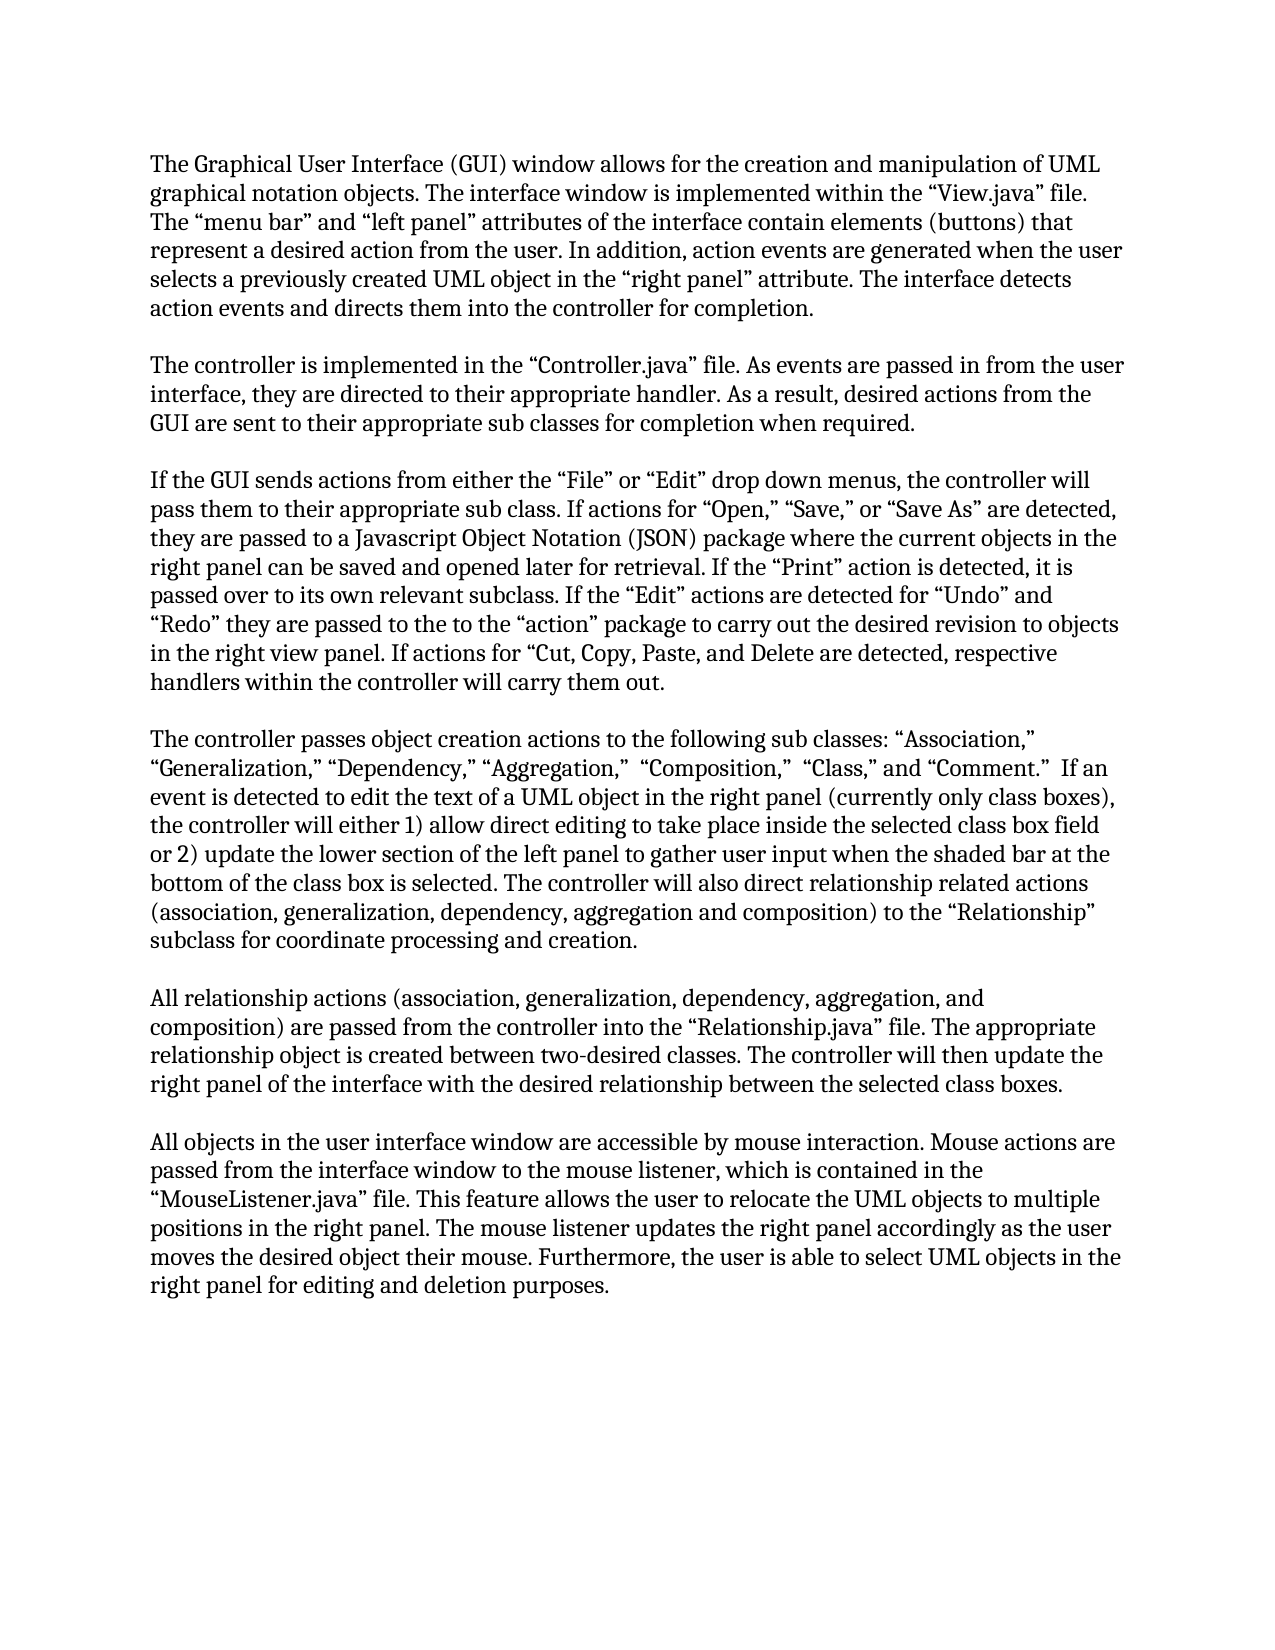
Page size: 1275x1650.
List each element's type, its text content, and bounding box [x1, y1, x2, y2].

text The controller passes object creation actions to the following sub classes: “Association,” “Generalization,” “Dependency,” “Aggregation,” “Composition,” “Class,” and “Comment.” If an event is detected to edit the text of a UML object in the right panel (currently only class boxes), the controller will either 1) allow direct editing to take place inside the selected class box field or 2) update the lower section of the left panel to gather user input when the shaded bar at the bottom of the class box is selected. The controller will also direct relationship related actions (association, generalization, dependency, aggregation and composition) to the “Relationship” subclass for coordinate processing and creation. [150, 725, 1125, 955]
text The Graphical User Interface (GUI) window allows for the creation and manipulation of UML graphical notation objects. The interface window is implemented within the “View.java” file. The “menu bar” and “left panel” attributes of the interface contain elements (buttons) that represent a desired action from the user. In addition, action events are generated when the user selects a previously created UML object in the “right panel” attribute. The interface detects action events and directs them into the controller for completion. [150, 150, 1125, 322]
text The controller is implemented in the “Controller.java” file. As events are passed in from the user interface, they are directed to their appropriate handler. As a result, desired actions from the GUI are sent to their appropriate sub classes for completion when required. [150, 351, 1125, 437]
text All objects in the user interface window are accessible by mouse interaction. Mouse actions are passed from the interface window to the mouse listener, which is contained in the “MouseListener.java” file. This feature allows the user to relocate the UML objects to multiple positions in the right panel. The mouse listener updates the right panel accordingly as the user moves the desired object their mouse. Furthermore, the user is able to select UML objects in the right panel for editing and deletion purposes. [150, 1127, 1125, 1300]
text If the GUI sends actions from either the “File” or “Edit” drop down menus, the controller will pass them to their appropriate sub class. If actions for “Open,” “Save,” or “Save As” are detected, they are passed to a Javascript Object Notation (JSON) package where the current objects in the right panel can be saved and opened later for retrieval. If the “Print” action is detected, it is passed over to its own relevant subclass. If the “Edit” actions are detected for “Undo” and “Redo” they are passed to the to the “action” package to carry out the desired revision to objects in the right view panel. If actions for “Cut, Copy, Paste, and Delete are detected, respective handlers within the controller will carry them out. [150, 466, 1125, 696]
text All relationship actions (association, generalization, dependency, aggregation, and composition) are passed from the controller into the “Relationship.java” file. The appropriate relationship object is created between two-desired classes. The controller will then update the right panel of the interface with the desired relationship between the selected class boxes. [150, 984, 1125, 1099]
